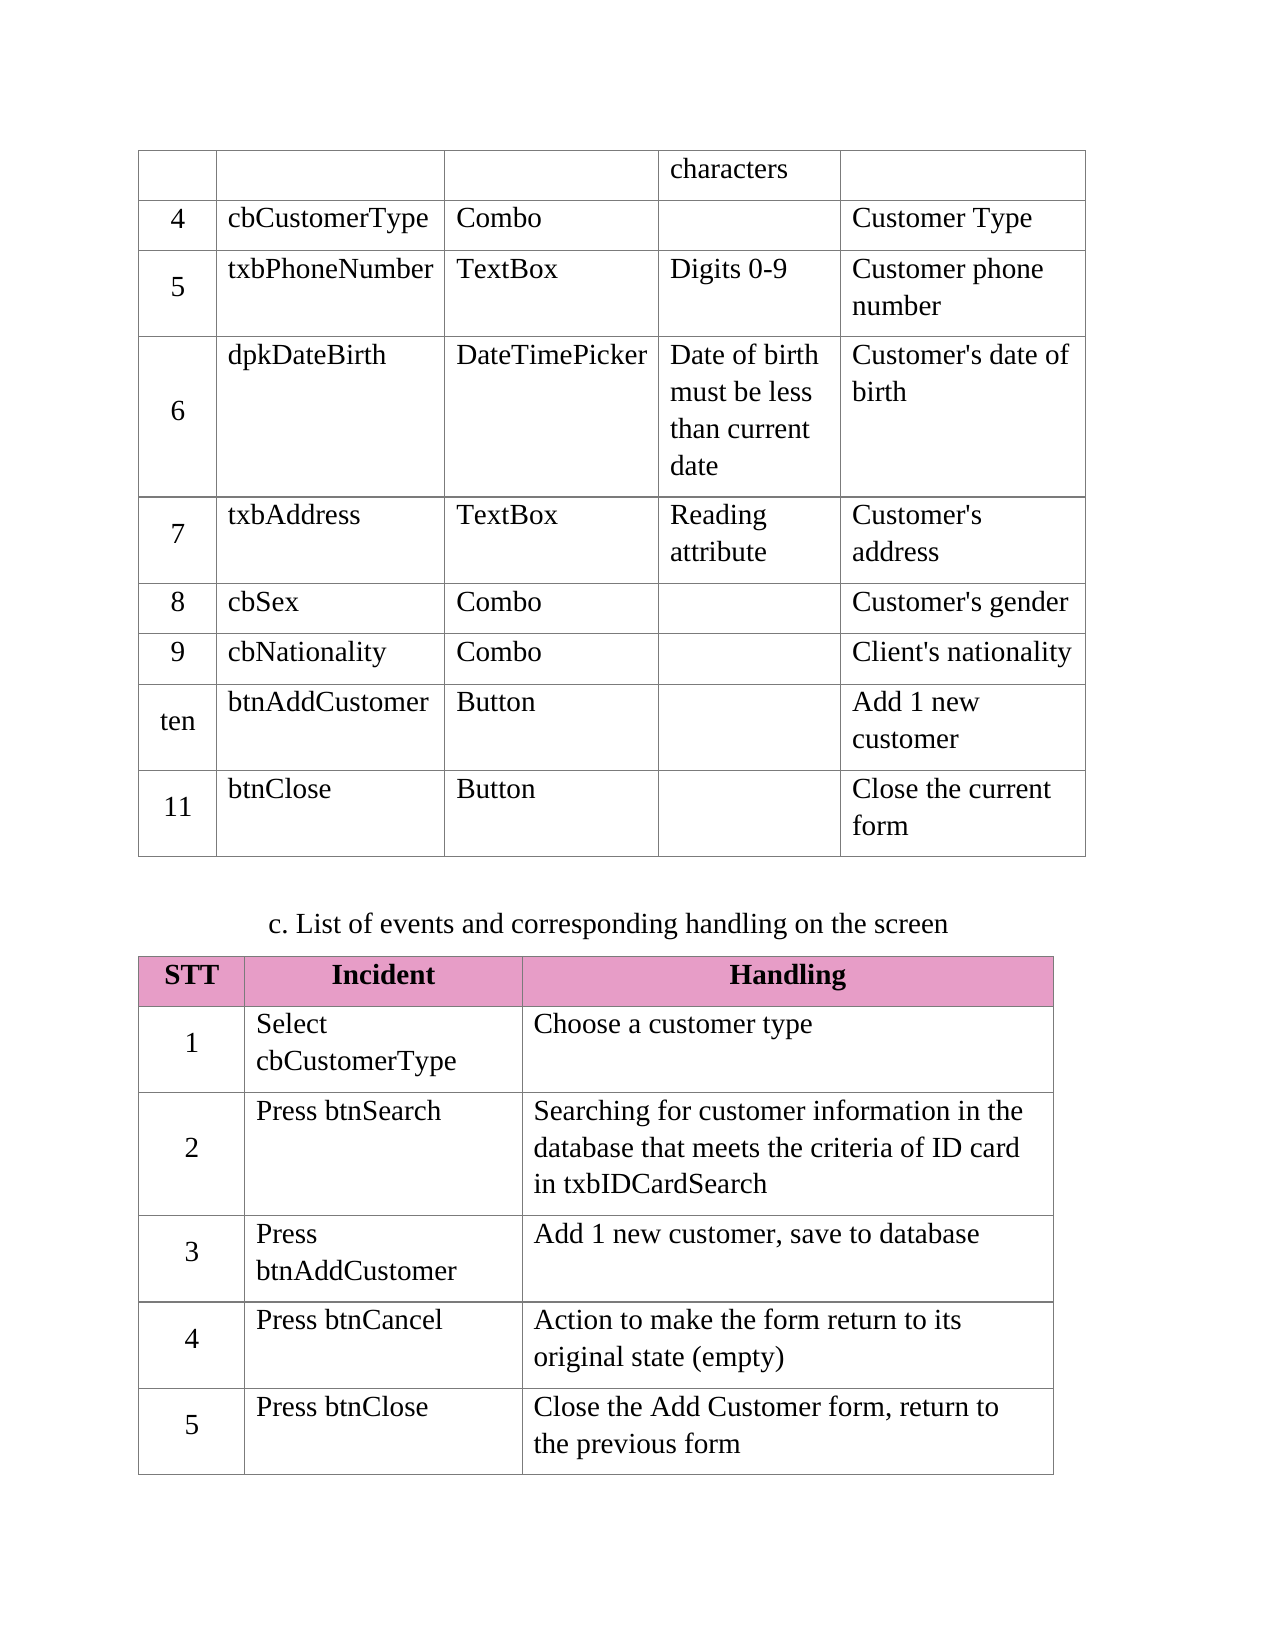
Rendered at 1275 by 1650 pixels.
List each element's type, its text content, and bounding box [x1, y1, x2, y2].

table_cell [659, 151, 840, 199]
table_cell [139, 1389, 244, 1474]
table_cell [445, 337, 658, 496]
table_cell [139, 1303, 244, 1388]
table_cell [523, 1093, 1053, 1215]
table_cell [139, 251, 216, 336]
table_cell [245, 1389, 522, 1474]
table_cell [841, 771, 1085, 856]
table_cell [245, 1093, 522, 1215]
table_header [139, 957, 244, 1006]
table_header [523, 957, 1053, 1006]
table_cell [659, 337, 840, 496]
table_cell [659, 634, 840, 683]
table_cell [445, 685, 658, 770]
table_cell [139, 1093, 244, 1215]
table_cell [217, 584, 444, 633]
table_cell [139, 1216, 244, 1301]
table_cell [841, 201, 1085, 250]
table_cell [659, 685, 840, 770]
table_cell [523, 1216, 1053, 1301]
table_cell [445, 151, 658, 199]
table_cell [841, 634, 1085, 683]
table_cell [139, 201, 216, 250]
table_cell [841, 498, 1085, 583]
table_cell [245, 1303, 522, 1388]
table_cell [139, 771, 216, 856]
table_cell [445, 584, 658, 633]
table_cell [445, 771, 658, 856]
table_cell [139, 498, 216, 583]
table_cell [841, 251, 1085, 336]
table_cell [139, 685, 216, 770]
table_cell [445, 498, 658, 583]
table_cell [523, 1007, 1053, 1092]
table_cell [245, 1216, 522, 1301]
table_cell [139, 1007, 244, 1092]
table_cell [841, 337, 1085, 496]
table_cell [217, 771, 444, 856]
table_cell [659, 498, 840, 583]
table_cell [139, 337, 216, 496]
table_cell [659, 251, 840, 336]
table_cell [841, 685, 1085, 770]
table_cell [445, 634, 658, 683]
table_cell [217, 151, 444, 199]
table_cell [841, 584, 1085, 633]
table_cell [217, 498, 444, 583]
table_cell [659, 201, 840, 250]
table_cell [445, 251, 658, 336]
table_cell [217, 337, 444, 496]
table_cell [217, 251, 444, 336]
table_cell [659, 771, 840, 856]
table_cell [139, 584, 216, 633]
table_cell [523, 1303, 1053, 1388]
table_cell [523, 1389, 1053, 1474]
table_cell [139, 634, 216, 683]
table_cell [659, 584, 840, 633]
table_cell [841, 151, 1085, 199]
text c. List of events and corresponding handling on the screen [150, 907, 1125, 940]
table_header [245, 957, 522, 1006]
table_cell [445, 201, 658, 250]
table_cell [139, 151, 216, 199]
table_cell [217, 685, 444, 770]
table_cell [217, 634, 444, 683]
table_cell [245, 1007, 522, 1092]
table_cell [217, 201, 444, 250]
